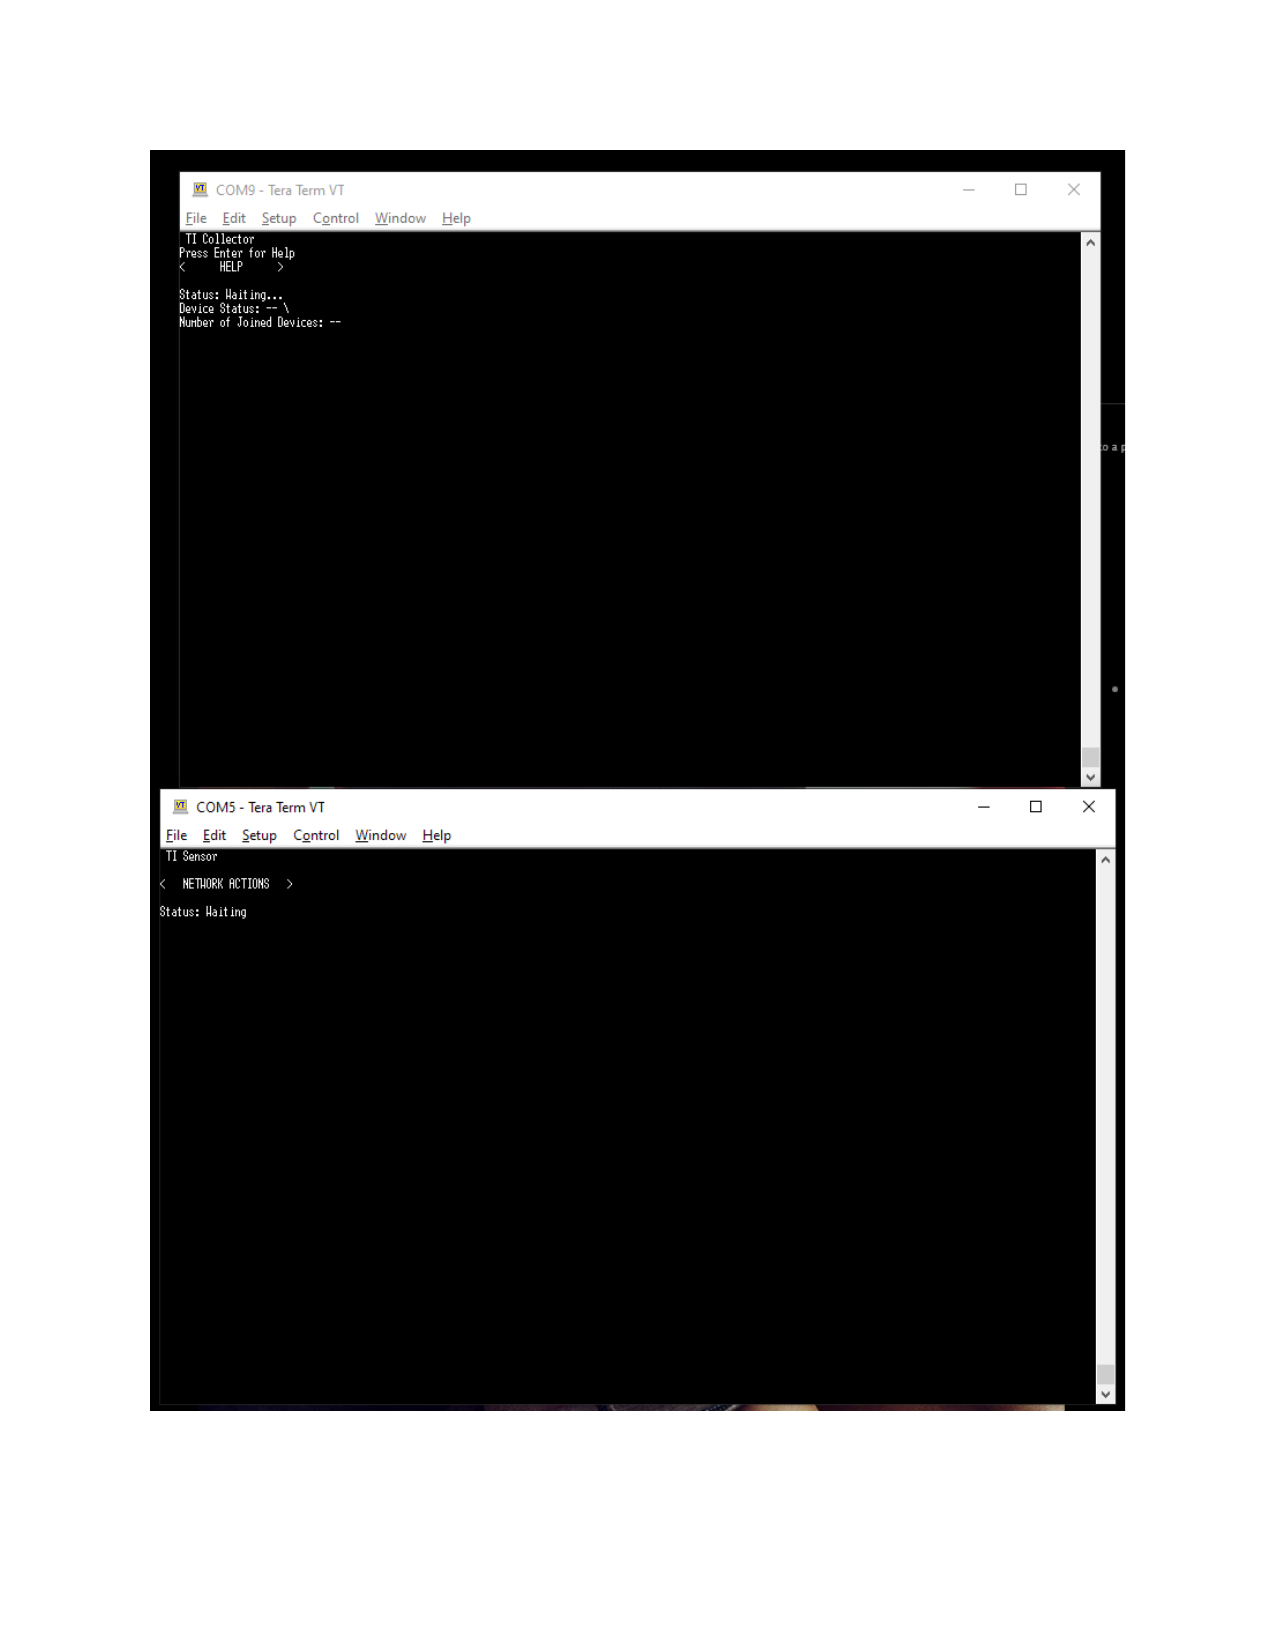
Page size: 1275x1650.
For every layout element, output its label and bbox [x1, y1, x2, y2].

picture [150, 150, 1125, 1411]
